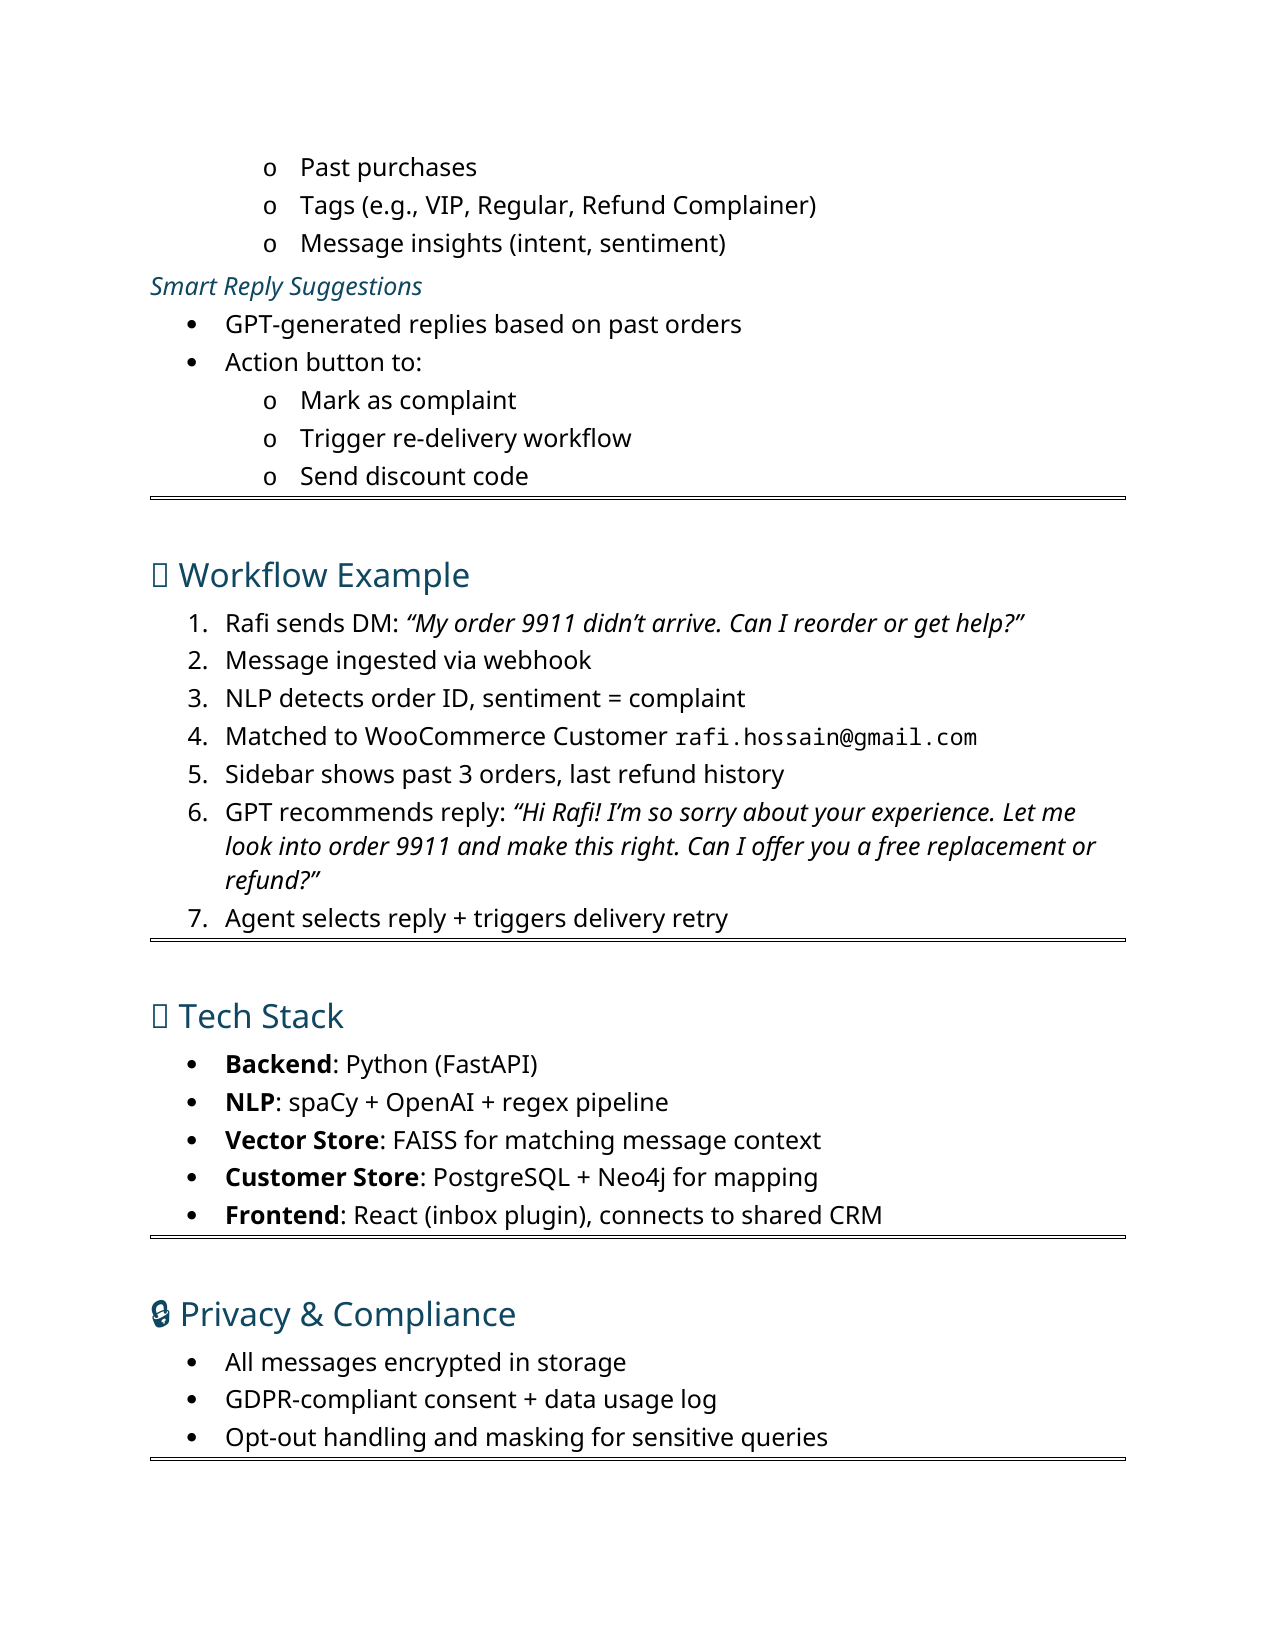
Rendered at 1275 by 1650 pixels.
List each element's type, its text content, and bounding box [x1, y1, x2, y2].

list NLP detects order ID, sentiment = complaint [187, 681, 1125, 715]
list Agent selects reply + triggers delivery retry [187, 900, 1125, 934]
list Opt-out handling and masking for sensitive queries [187, 1420, 1125, 1454]
list Tags (e.g., VIP, Regular, Refund Complainer) [262, 188, 1125, 222]
subtitle 🧰 Tech Stack [150, 993, 1125, 1038]
list Trigger re-delivery workflow [262, 421, 1125, 455]
list Customer Store: PostgreSQL + Neo4j for mapping [187, 1160, 1125, 1194]
list GDPR-compliant consent + data usage log [187, 1382, 1125, 1416]
list Message insights (intent, sentiment) [262, 226, 1125, 260]
subtitle 🔁 Workflow Example [150, 551, 1125, 597]
list Sidebar shows past 3 orders, last refund history [187, 756, 1125, 791]
list GPT recommends reply: “Hi Rafi! I’m so sorry about your experience. Let me look into order 9911 and make this right. Can I offer you a free replacement or refund?” [187, 794, 1125, 896]
list Rafi sends DM: “My order 9911 didn’t arrive. Can I reorder or get help?” [187, 605, 1125, 639]
list Action button to: [187, 345, 1125, 379]
list Vector Store: FAISS for matching message context [187, 1122, 1125, 1156]
list Mark as complaint [262, 382, 1125, 417]
list Matched to WooCommerce Customer rafi.hossain@gmail.com [187, 719, 1125, 753]
subtitle 🔒 Privacy & Compliance [150, 1291, 1125, 1336]
list Past purchases [262, 150, 1125, 184]
list GPT-generated replies based on past orders [187, 307, 1125, 341]
list All messages encrypted in storage [187, 1344, 1125, 1378]
list Frontend: React (inbox plugin), connects to shared CRM [187, 1198, 1125, 1232]
subtitle Smart Reply Suggestions [150, 269, 1125, 303]
list Message ingested via webhook [187, 643, 1125, 677]
list NLP: spaCy + OpenAI + regex pipeline [187, 1084, 1125, 1118]
list Backend: Python (FastAPI) [187, 1047, 1125, 1081]
list Send discount code [262, 458, 1125, 493]
